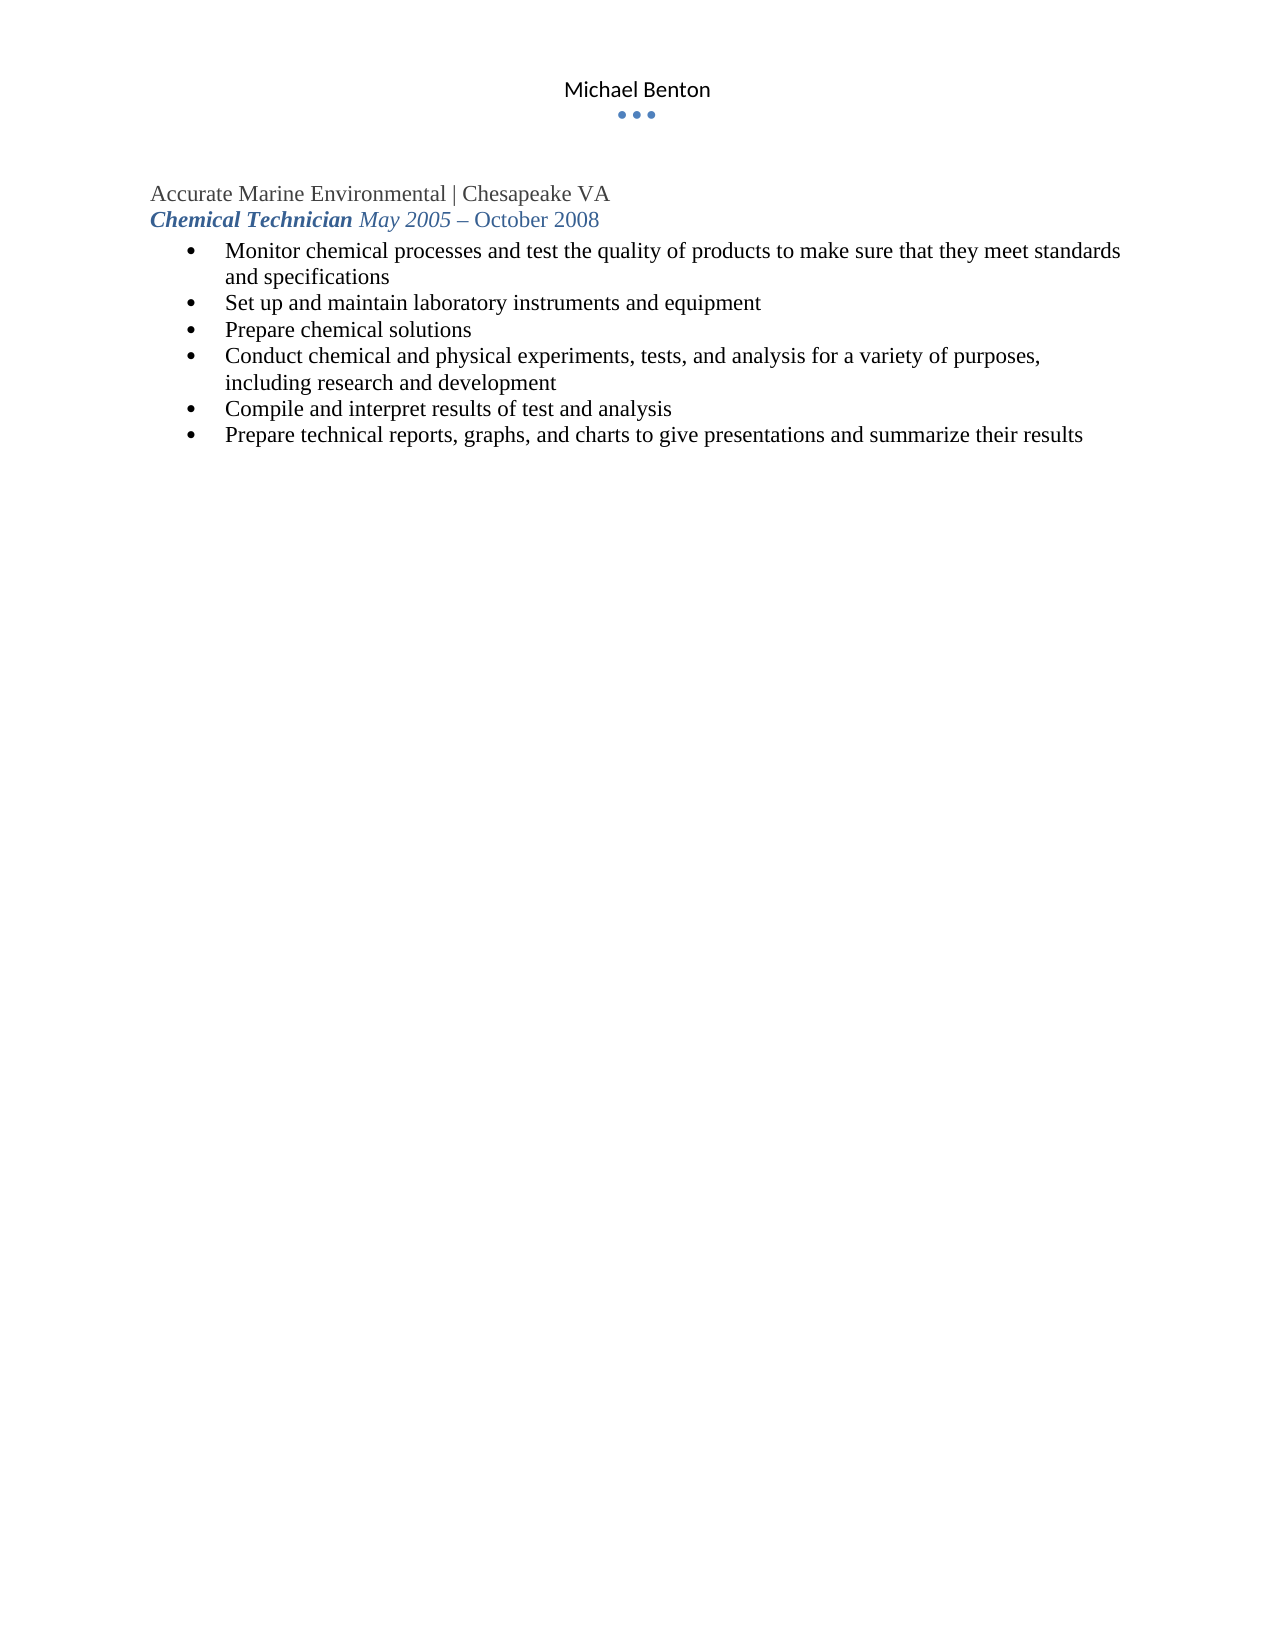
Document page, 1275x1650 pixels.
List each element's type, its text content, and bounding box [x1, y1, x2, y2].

list Compile and interpret results of test and analysis [187, 395, 1125, 421]
text Accurate Marine Environmental | Chesapeake VA [150, 180, 1125, 207]
list Prepare chemical solutions [187, 316, 1125, 342]
list Set up and maintain laboratory instruments and equipment [187, 289, 1125, 316]
list Prepare technical reports, graphs, and charts to give presentations and summarize their results [187, 421, 1125, 448]
list Monitor chemical processes and test the quality of products to make sure that they meet standards and specifications [187, 237, 1125, 289]
list Conduct chemical and physical experiments, tests, and analysis for a variety of purposes, including research and development [187, 342, 1125, 395]
text Chemical Technician May 2005 – October 2008 [150, 207, 1125, 233]
